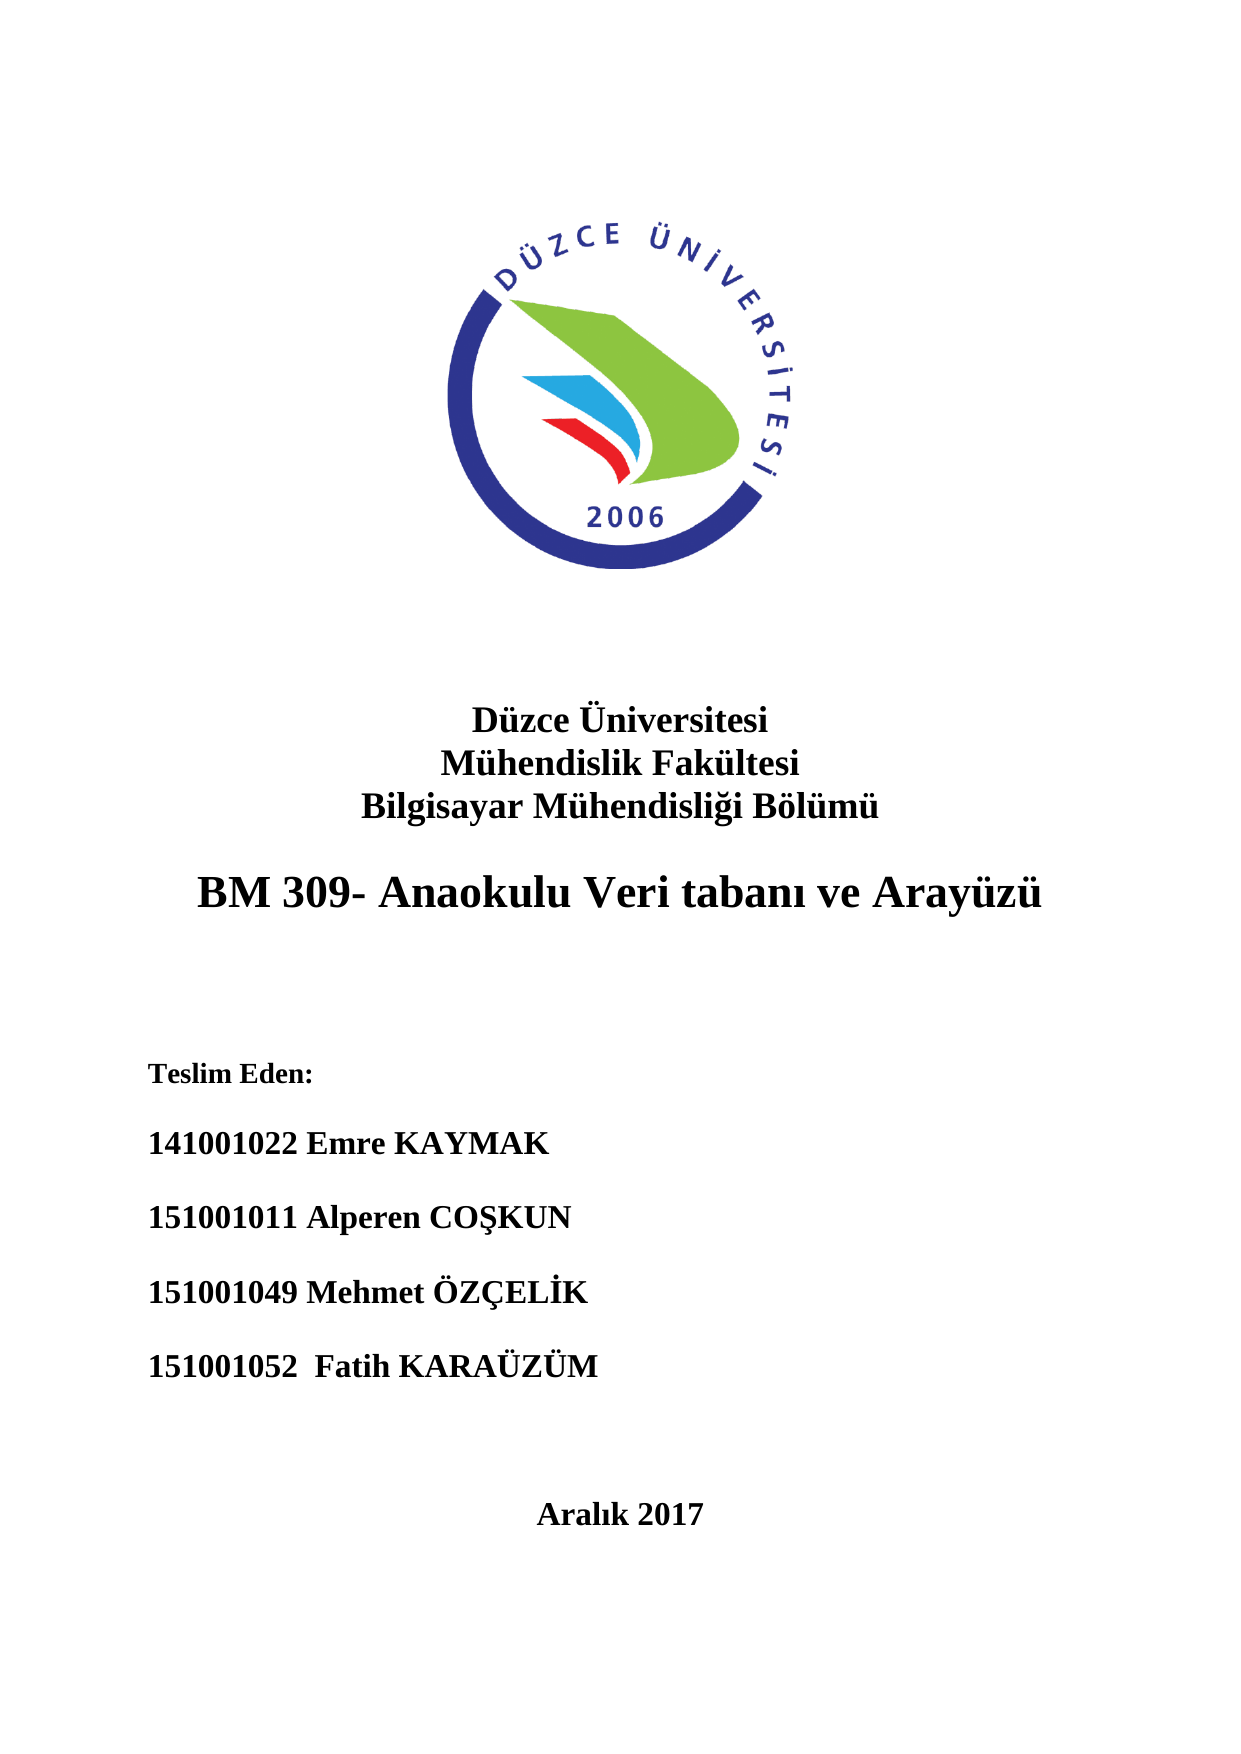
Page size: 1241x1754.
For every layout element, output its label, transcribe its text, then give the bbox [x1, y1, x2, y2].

text Düzce Üniversitesi [148, 697, 1092, 741]
text BM 309- Anaokulu Veri tabanı ve Arayüzü [148, 865, 1092, 918]
text 151001052 Fatih KARAÜZÜM [148, 1346, 1092, 1384]
text Bilgisayar Mühendisliği Bölümü [148, 784, 1092, 827]
text Aralık 2017 [148, 1494, 1092, 1533]
text 141001022 Emre KAYMAK [148, 1123, 1092, 1162]
text Mühendislik Fakültesi [148, 741, 1092, 784]
text 151001011 Alperen COŞKUN [148, 1198, 1092, 1236]
text 151001049 Mehmet ÖZÇELİK [148, 1272, 1092, 1310]
text Teslim Eden: [148, 1057, 1092, 1090]
picture [447, 221, 793, 569]
